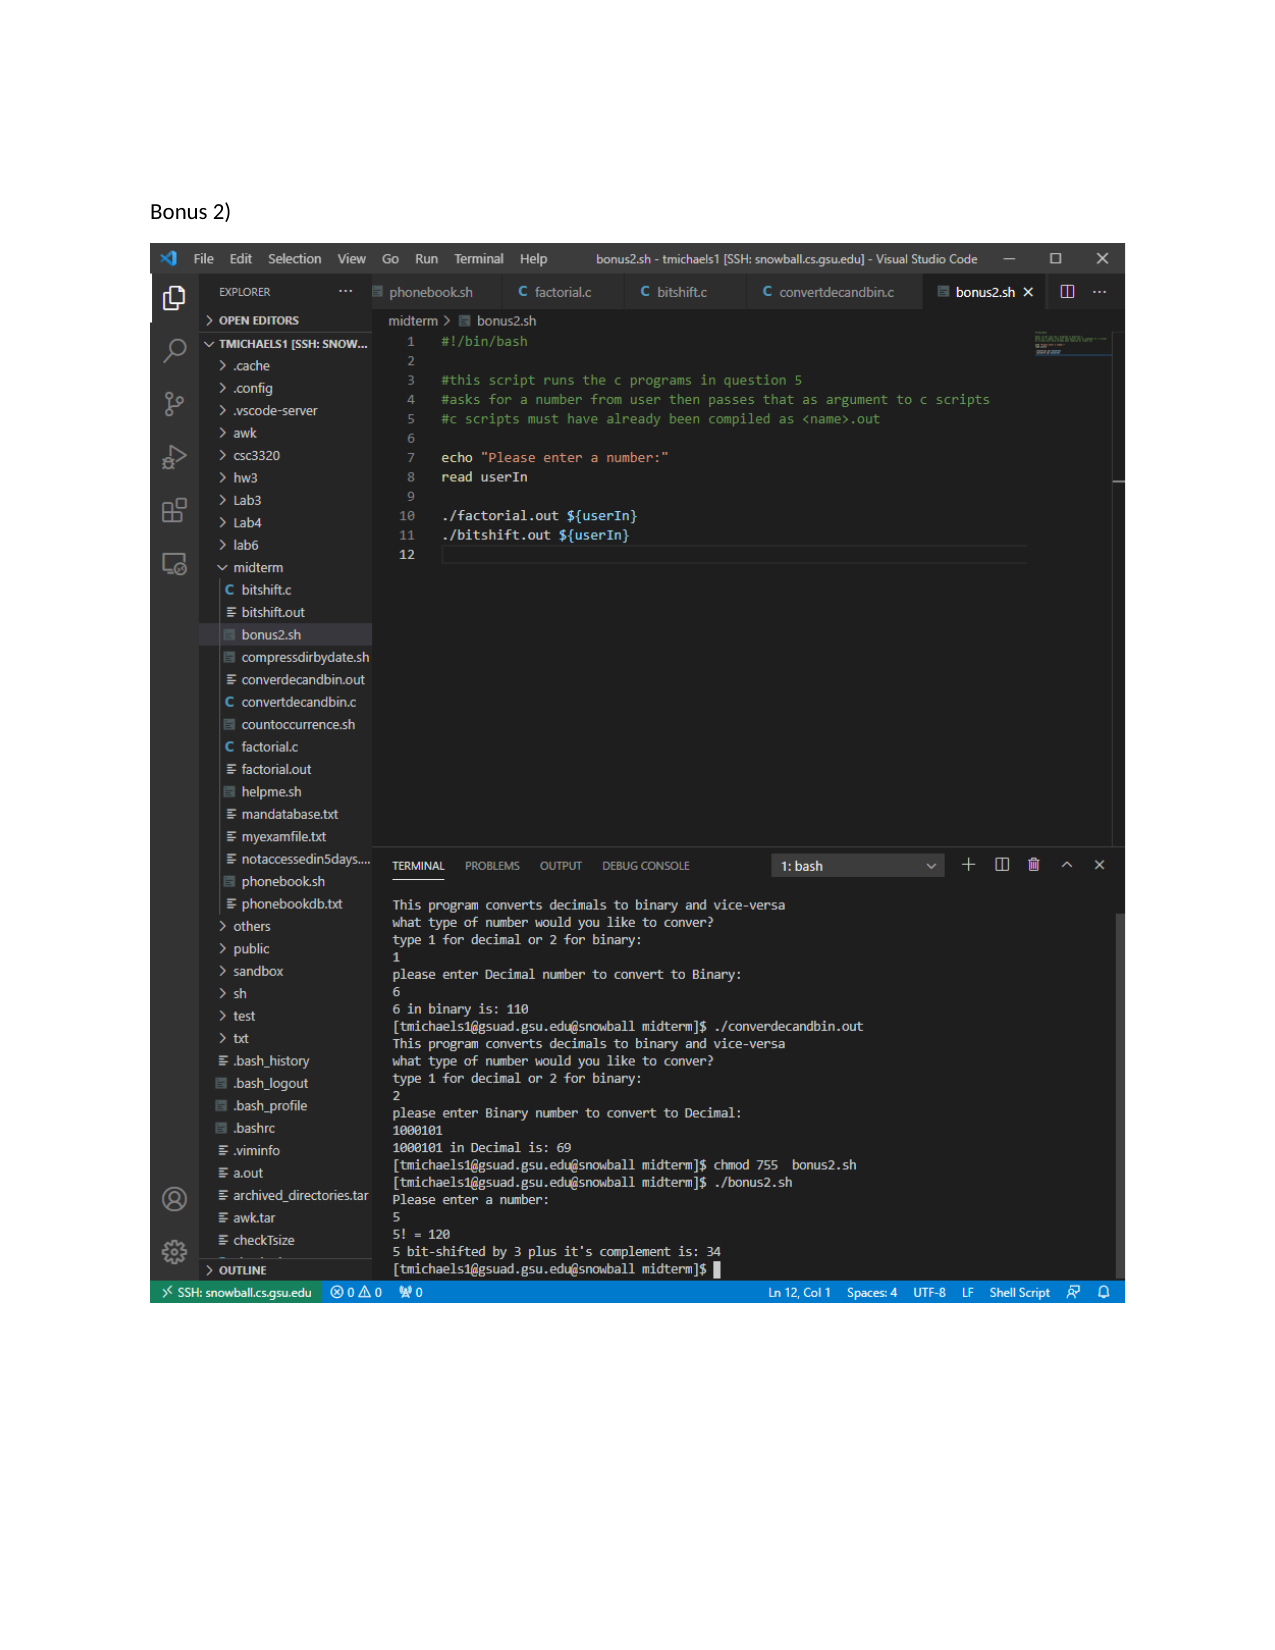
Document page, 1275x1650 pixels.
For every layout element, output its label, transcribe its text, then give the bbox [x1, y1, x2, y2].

picture [150, 243, 1125, 1303]
text Bonus 2) [150, 197, 1125, 225]
